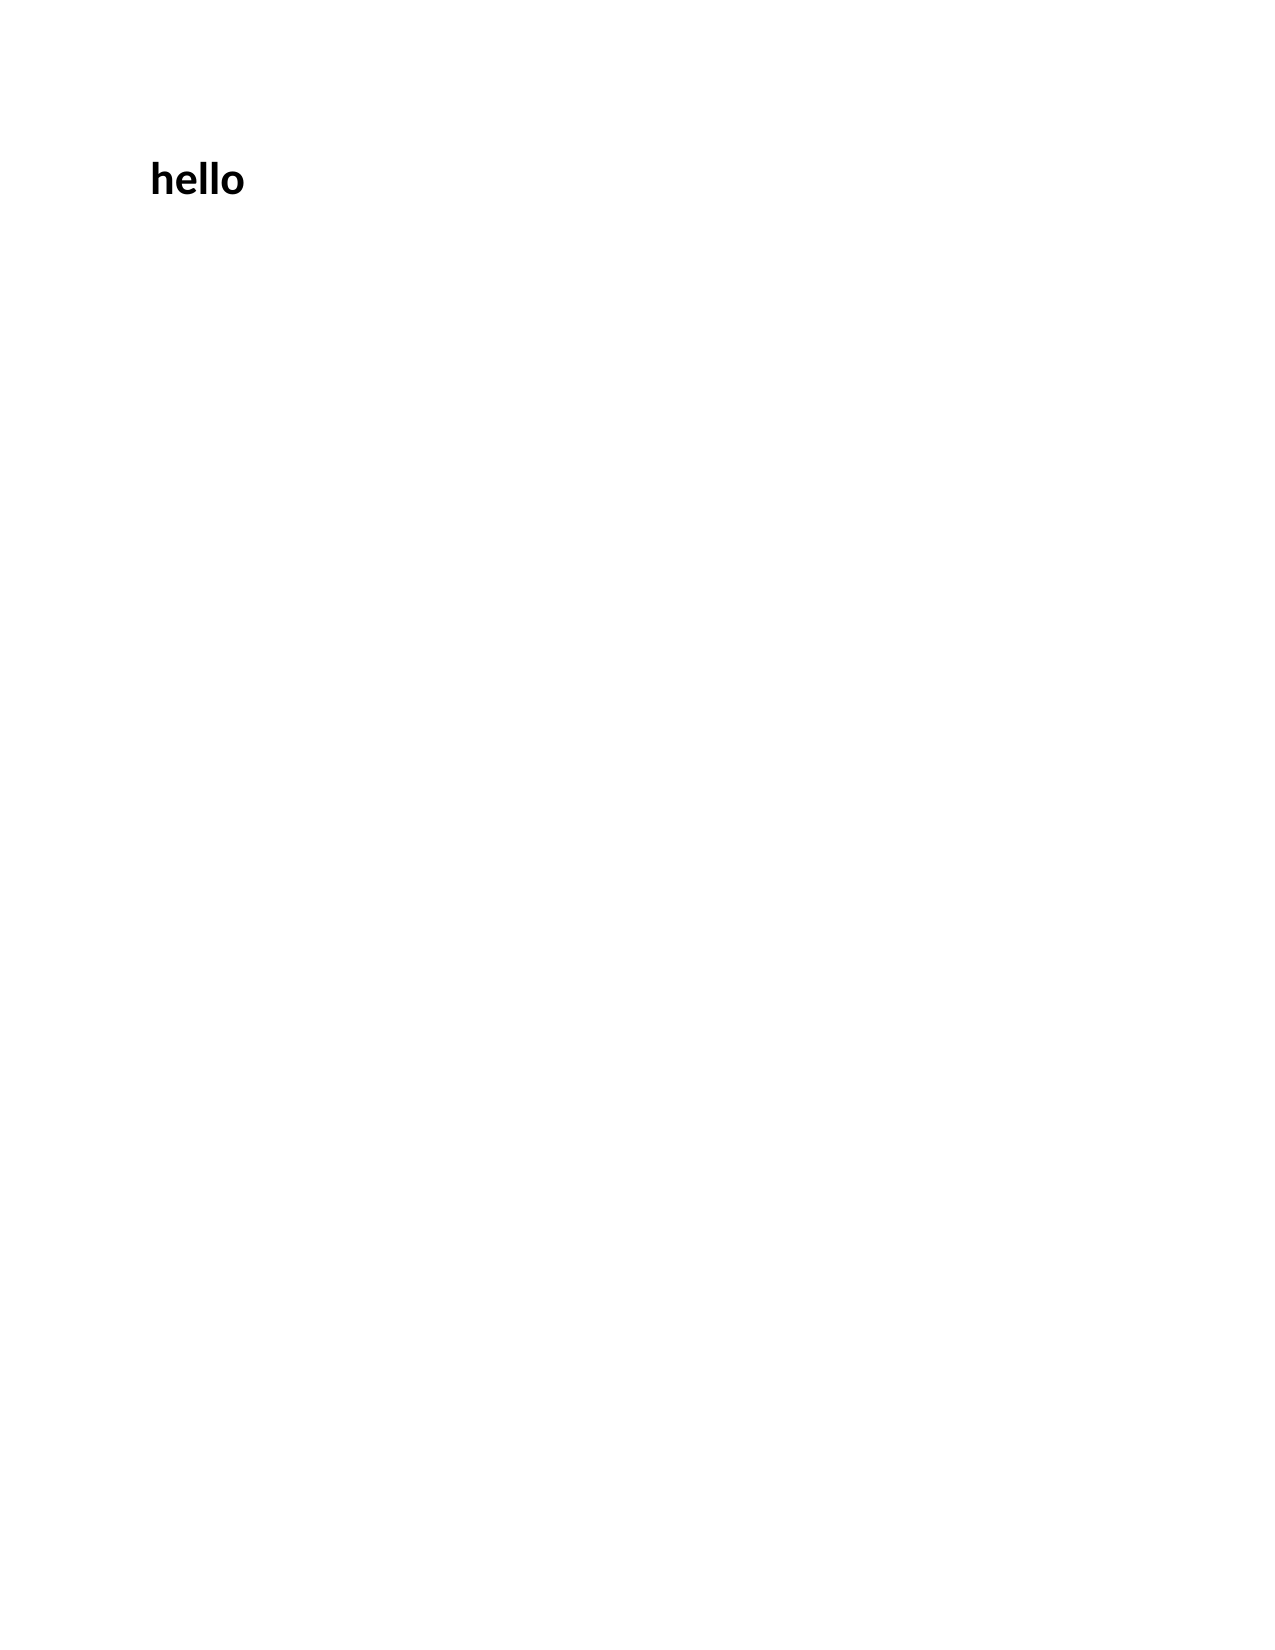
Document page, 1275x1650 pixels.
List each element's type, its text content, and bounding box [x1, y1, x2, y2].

text hello [150, 150, 1125, 206]
